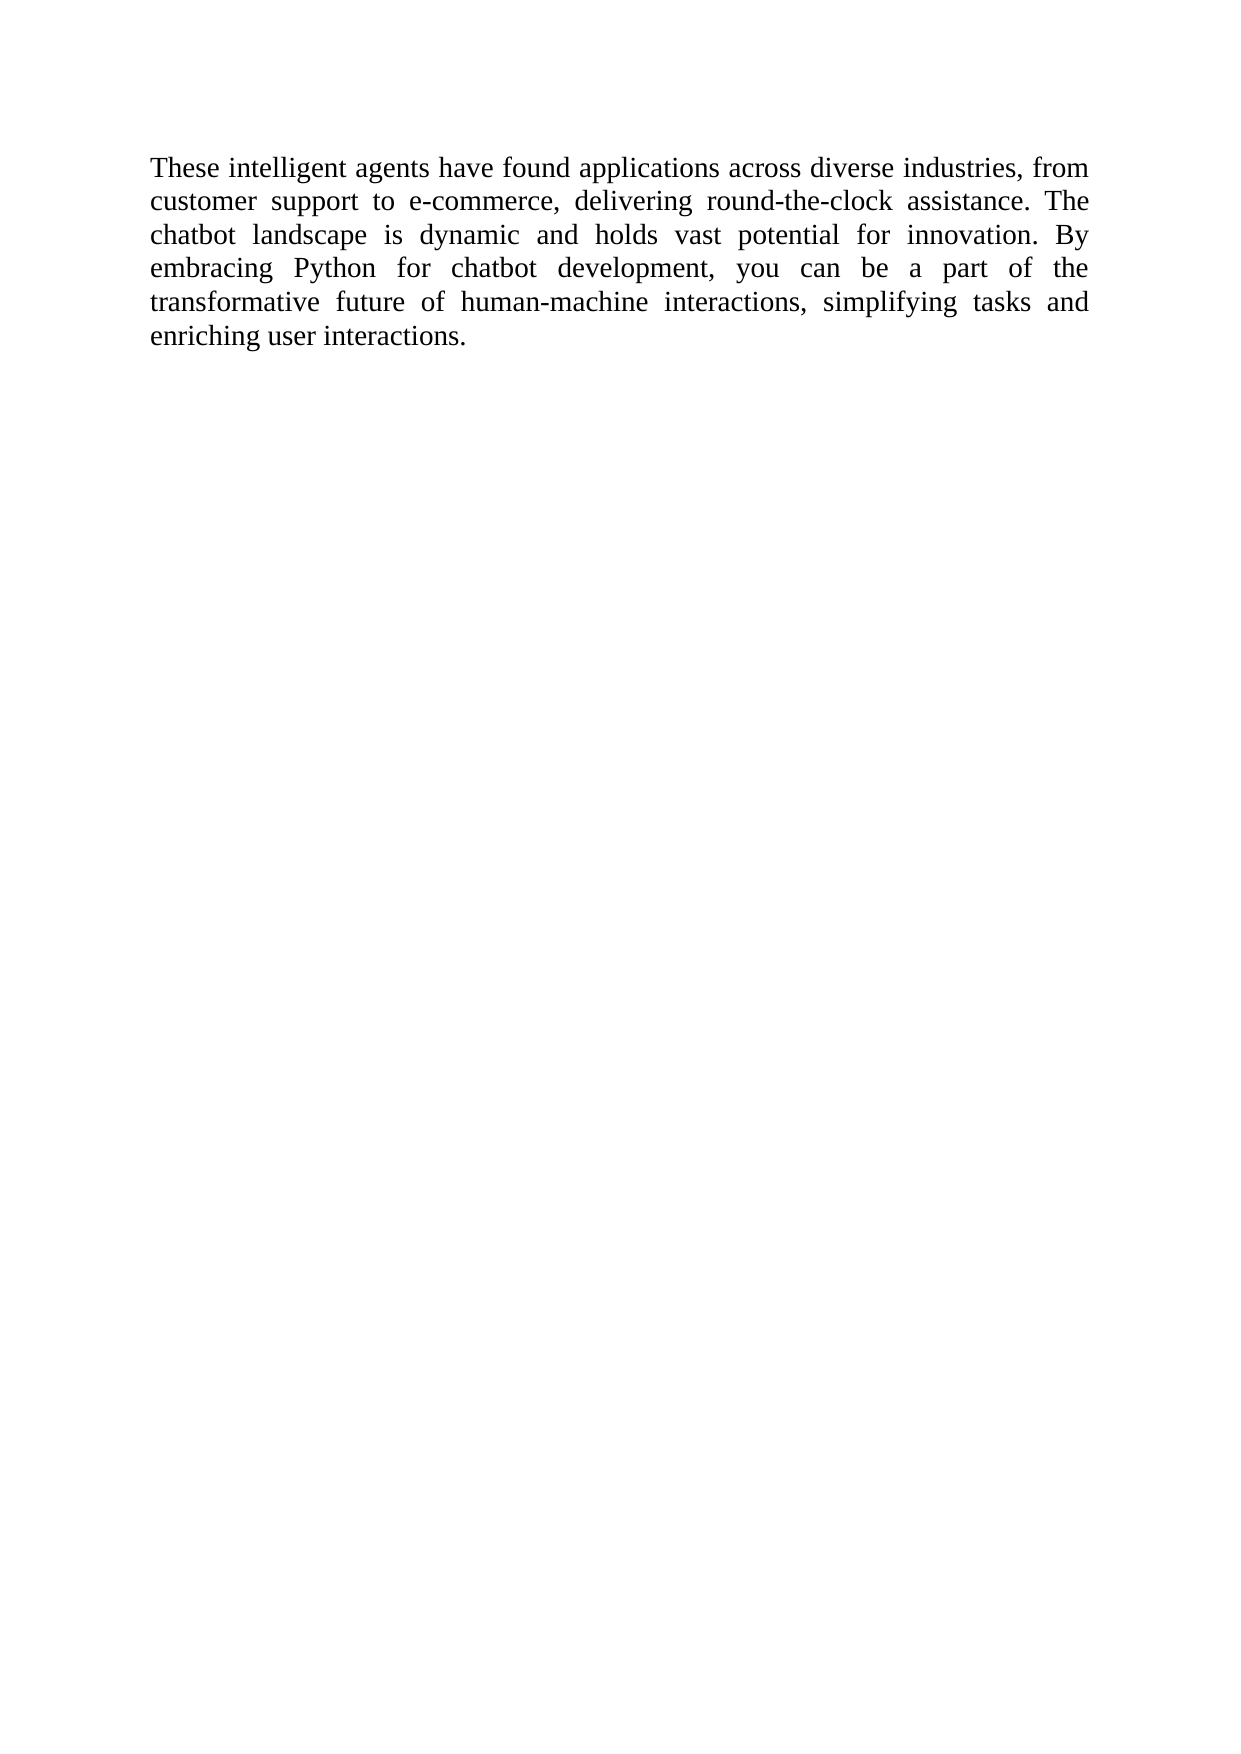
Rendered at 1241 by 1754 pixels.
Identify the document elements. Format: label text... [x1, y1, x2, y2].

text These intelligent agents have found applications across diverse industries, from customer support to e-commerce, delivering round-the-clock assistance. The chatbot landscape is dynamic and holds vast potential for innovation. By embracing Python for chatbot development, you can be a part of the transformative future of human-machine interactions, simplifying tasks and enriching user interactions. [150, 150, 1090, 351]
